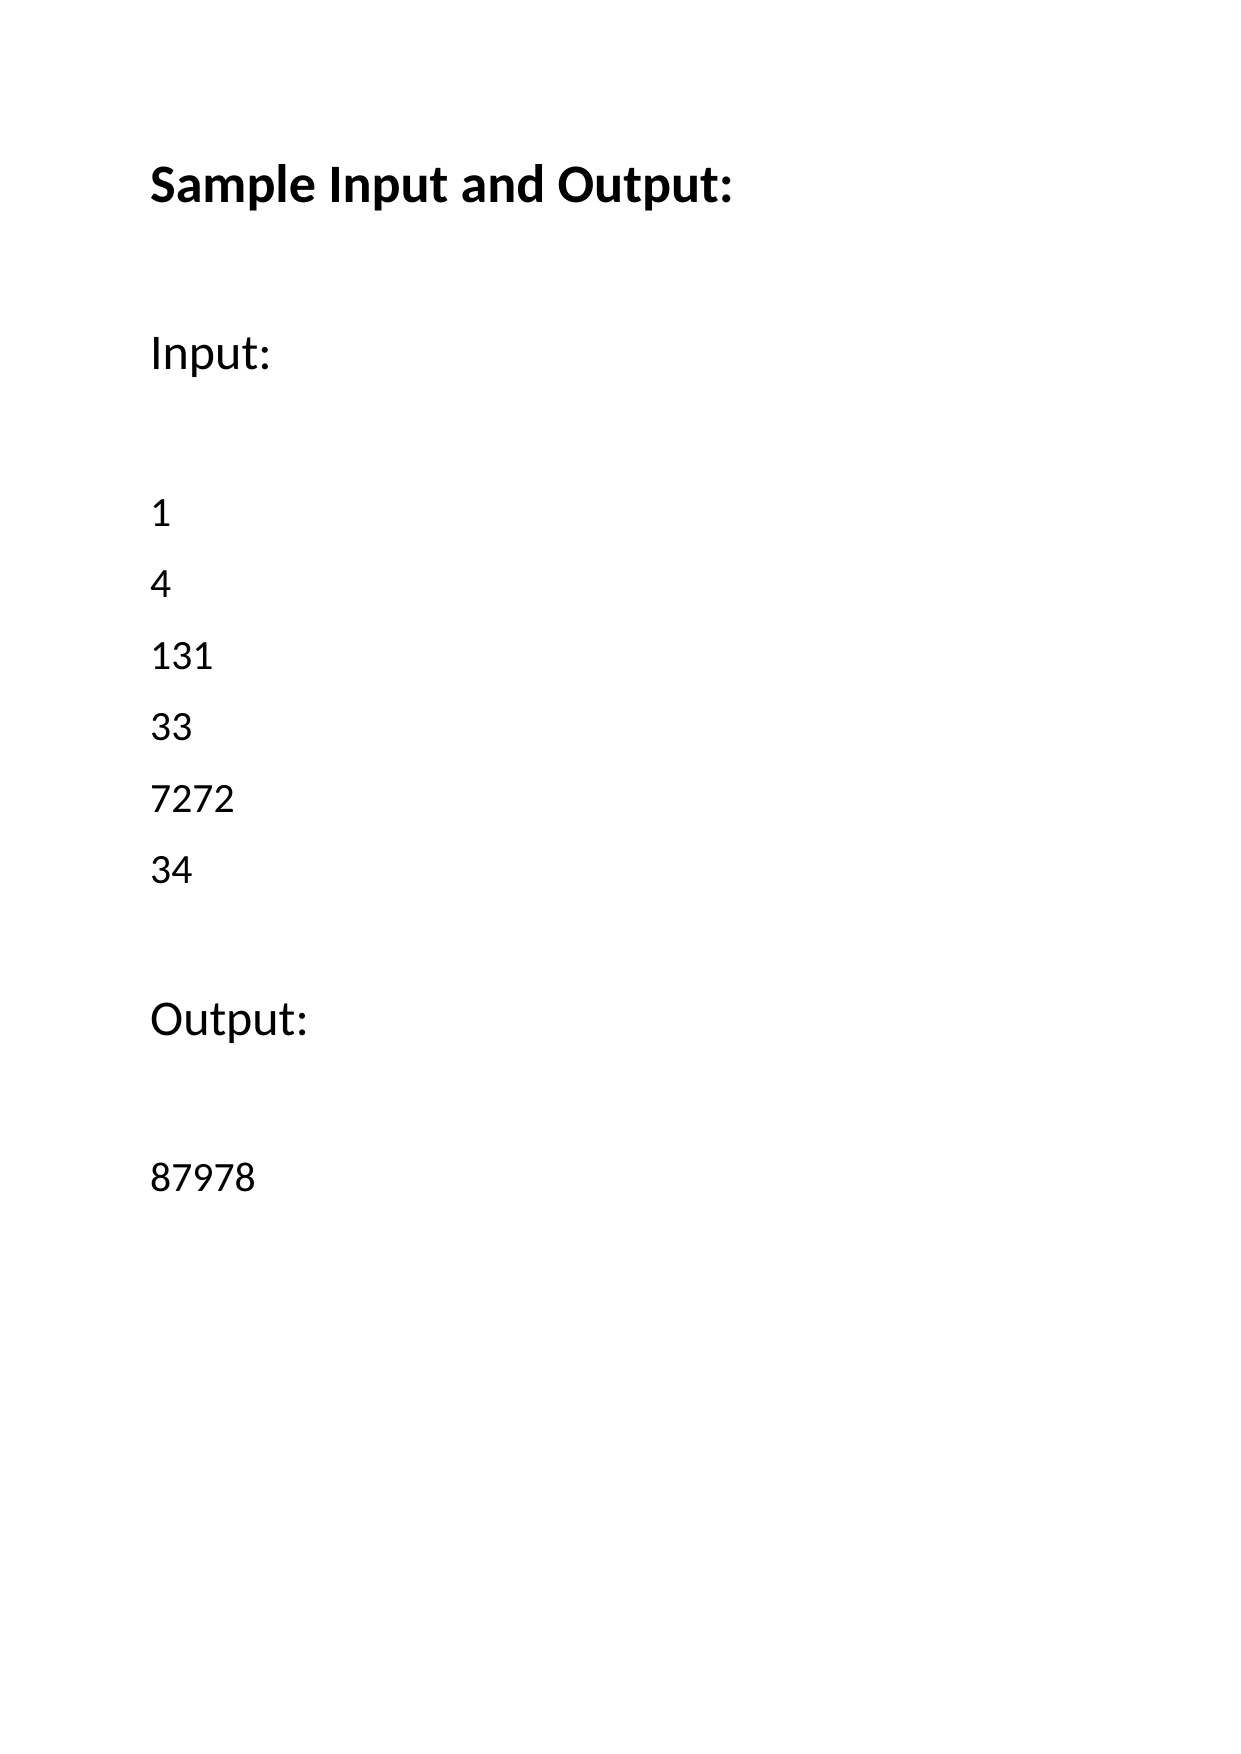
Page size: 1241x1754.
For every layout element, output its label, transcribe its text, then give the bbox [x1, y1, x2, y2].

text Sample Input and Output: [150, 150, 1090, 216]
text 4 [150, 557, 1090, 608]
text 34 [150, 843, 1090, 894]
text 1 [150, 486, 1090, 536]
text 33 [150, 700, 1090, 751]
text 131 [150, 629, 1090, 679]
text Output: [150, 986, 1090, 1047]
text 7272 [150, 772, 1090, 823]
text Input: [150, 321, 1090, 382]
text 87978 [150, 1151, 1090, 1202]
